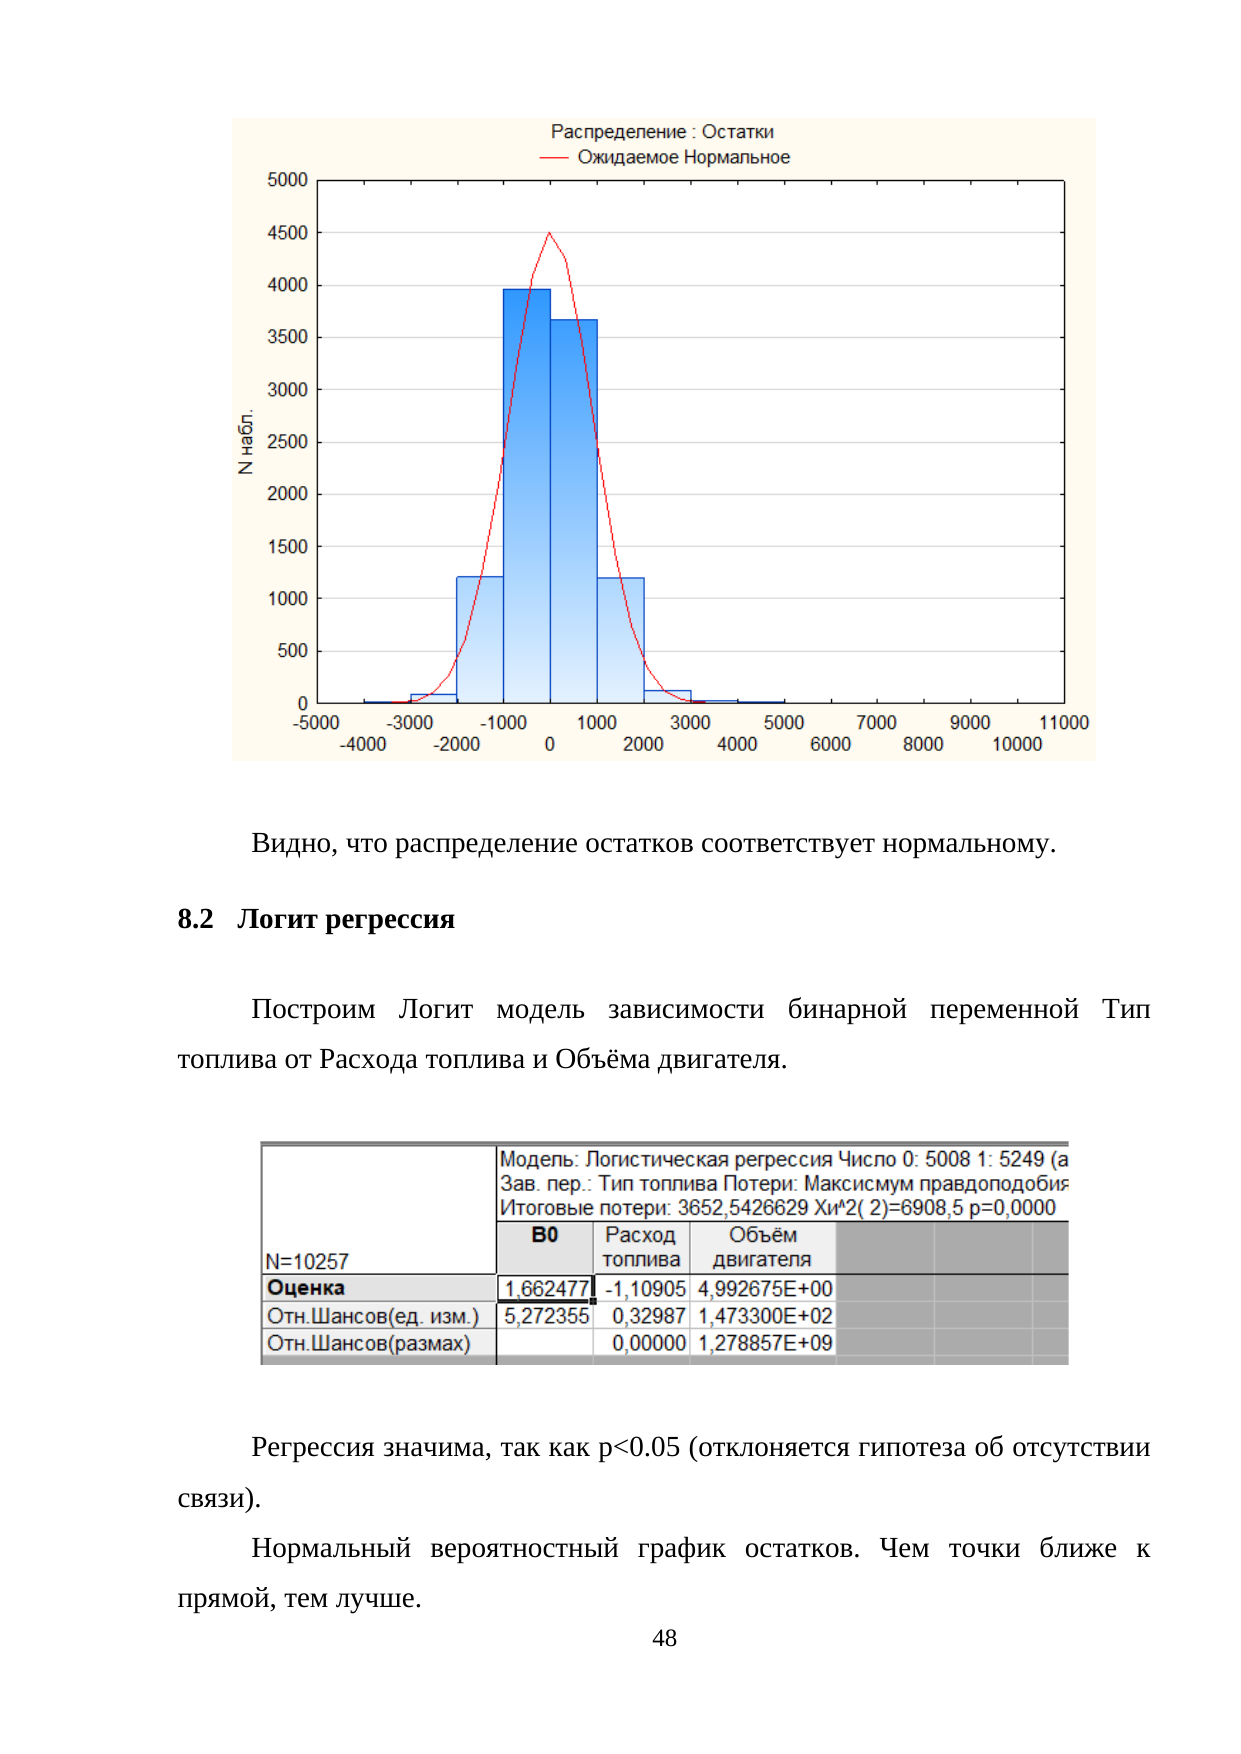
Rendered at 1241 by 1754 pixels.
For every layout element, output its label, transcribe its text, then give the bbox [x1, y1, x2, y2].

picture [232, 118, 1097, 761]
text Регрессия значима, так как p<0.05 (отклоняется гипотеза об отсутствии связи). [177, 1429, 1152, 1513]
picture [260, 1141, 1069, 1365]
subtitle Логит регрессия [177, 901, 1152, 934]
text Нормальный вероятностный график остатков. Чем точки ближе к прямой, тем лучше. [177, 1530, 1152, 1614]
text Построим Логит модель зависимости бинарной переменной Тип топлива от Расхода топлива и Объёма двигателя. [177, 991, 1152, 1075]
text Видно, что распределение остатков соответствует нормальному. [177, 825, 1152, 859]
